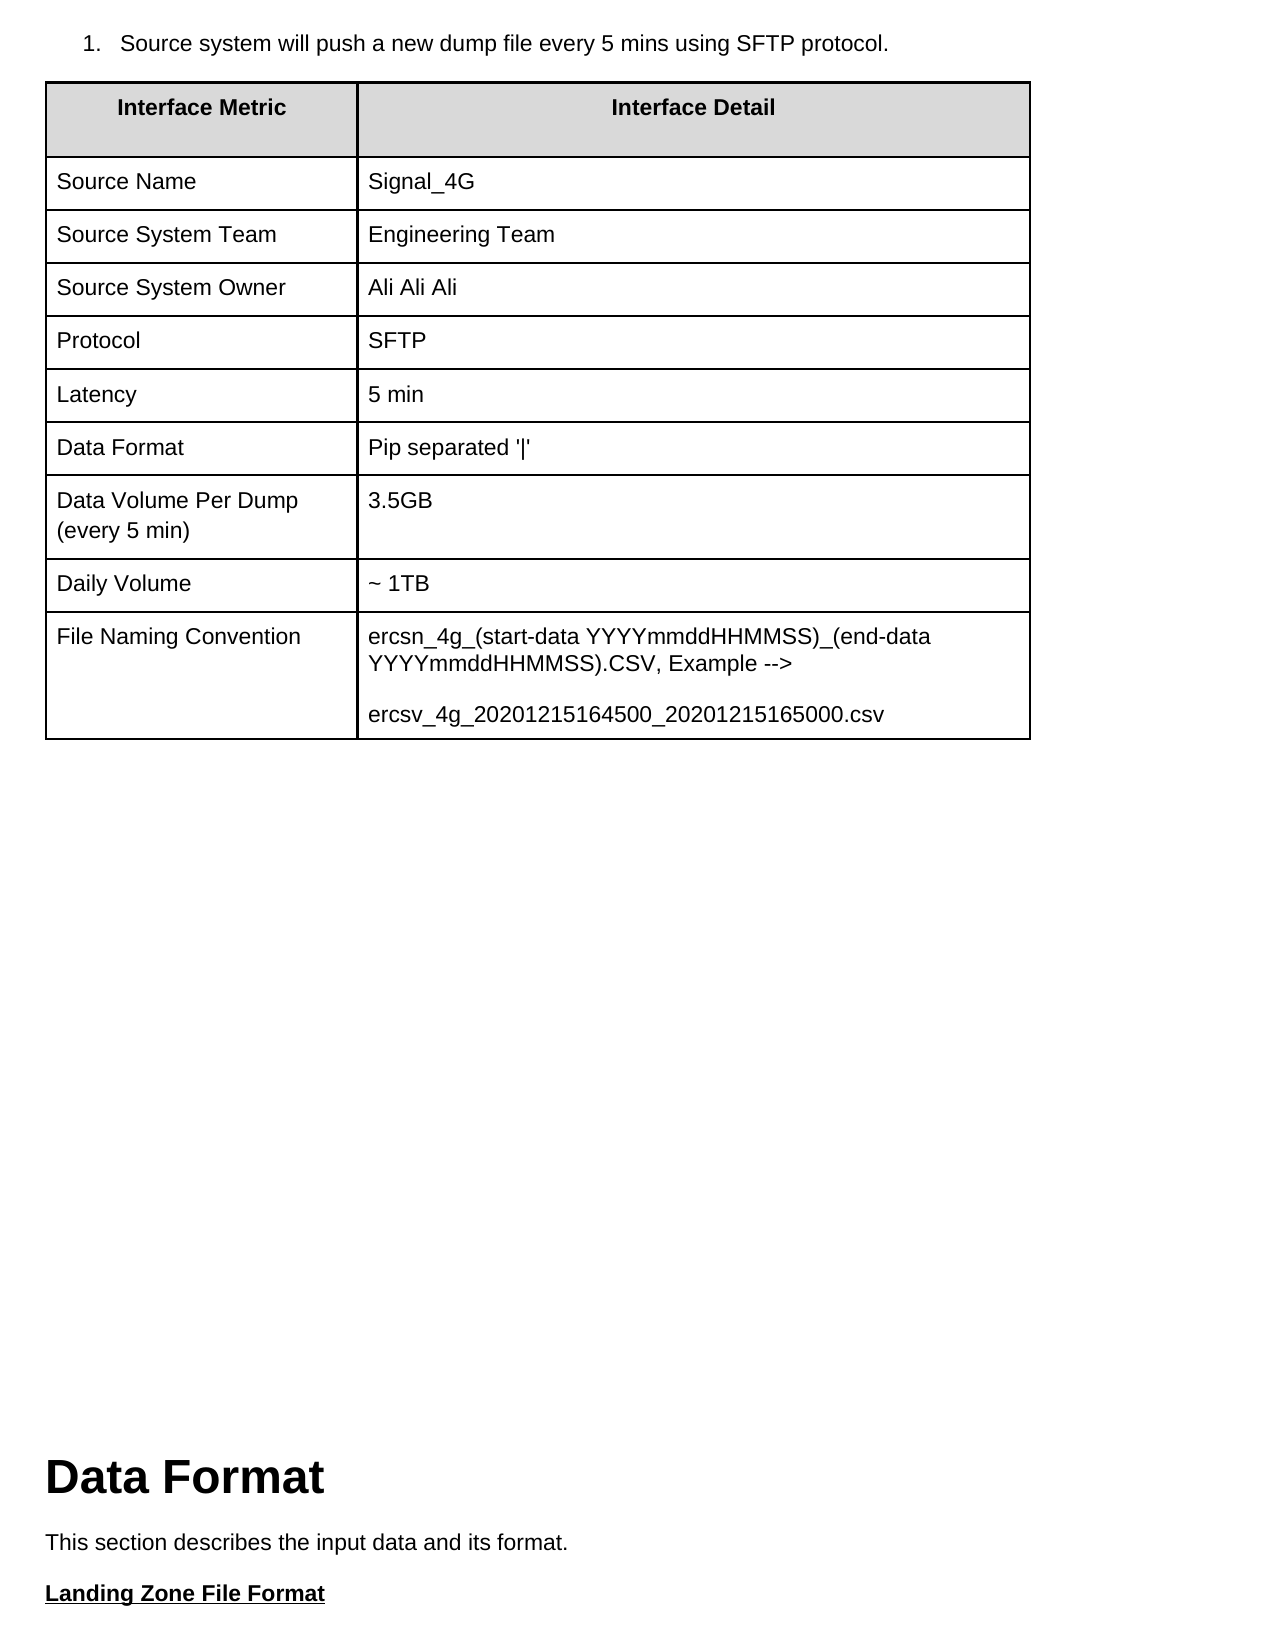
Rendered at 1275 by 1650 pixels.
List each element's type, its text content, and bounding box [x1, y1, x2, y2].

table_cell Engineering Team [359, 211, 1029, 262]
subtitle Data Format [45, 1449, 1230, 1504]
table_cell Data Volume Per Dump (every 5 min) [47, 476, 356, 558]
text This section describes the input data and its format. [45, 1529, 1230, 1555]
table_cell Source System Owner [47, 264, 356, 315]
table_cell SFTP [359, 317, 1029, 368]
table_cell Source System Team [47, 211, 356, 262]
table_cell 3.5GB [359, 476, 1029, 558]
table_header Interface Metric [47, 84, 356, 156]
table_cell Data Format [47, 423, 356, 474]
list Source system will push a new dump file every 5 mins using SFTP protocol. [82, 30, 1230, 56]
table_cell ~ 1TB [359, 560, 1029, 611]
table_cell Daily Volume [47, 560, 356, 611]
table_cell Ali Ali Ali [359, 264, 1029, 315]
table_cell Source Name [47, 158, 356, 209]
table_cell 5 min [359, 370, 1029, 421]
table_cell File Naming Convention [47, 613, 356, 738]
table_header Interface Detail [359, 84, 1029, 156]
table_cell Signal_4G [359, 158, 1029, 209]
table_cell Pip separated '|' [359, 423, 1029, 474]
table_cell Latency [47, 370, 356, 421]
text Landing Zone File Format [45, 1580, 1230, 1607]
table_cell Protocol [47, 317, 356, 368]
table_cell ercsn_4g_(start-data YYYYmmddHHMMSS)_(end-data YYYYmmddHHMMSS).CSV, Example --> ercsv_4g_20201215164500_20201215165000.csv [359, 613, 1029, 738]
